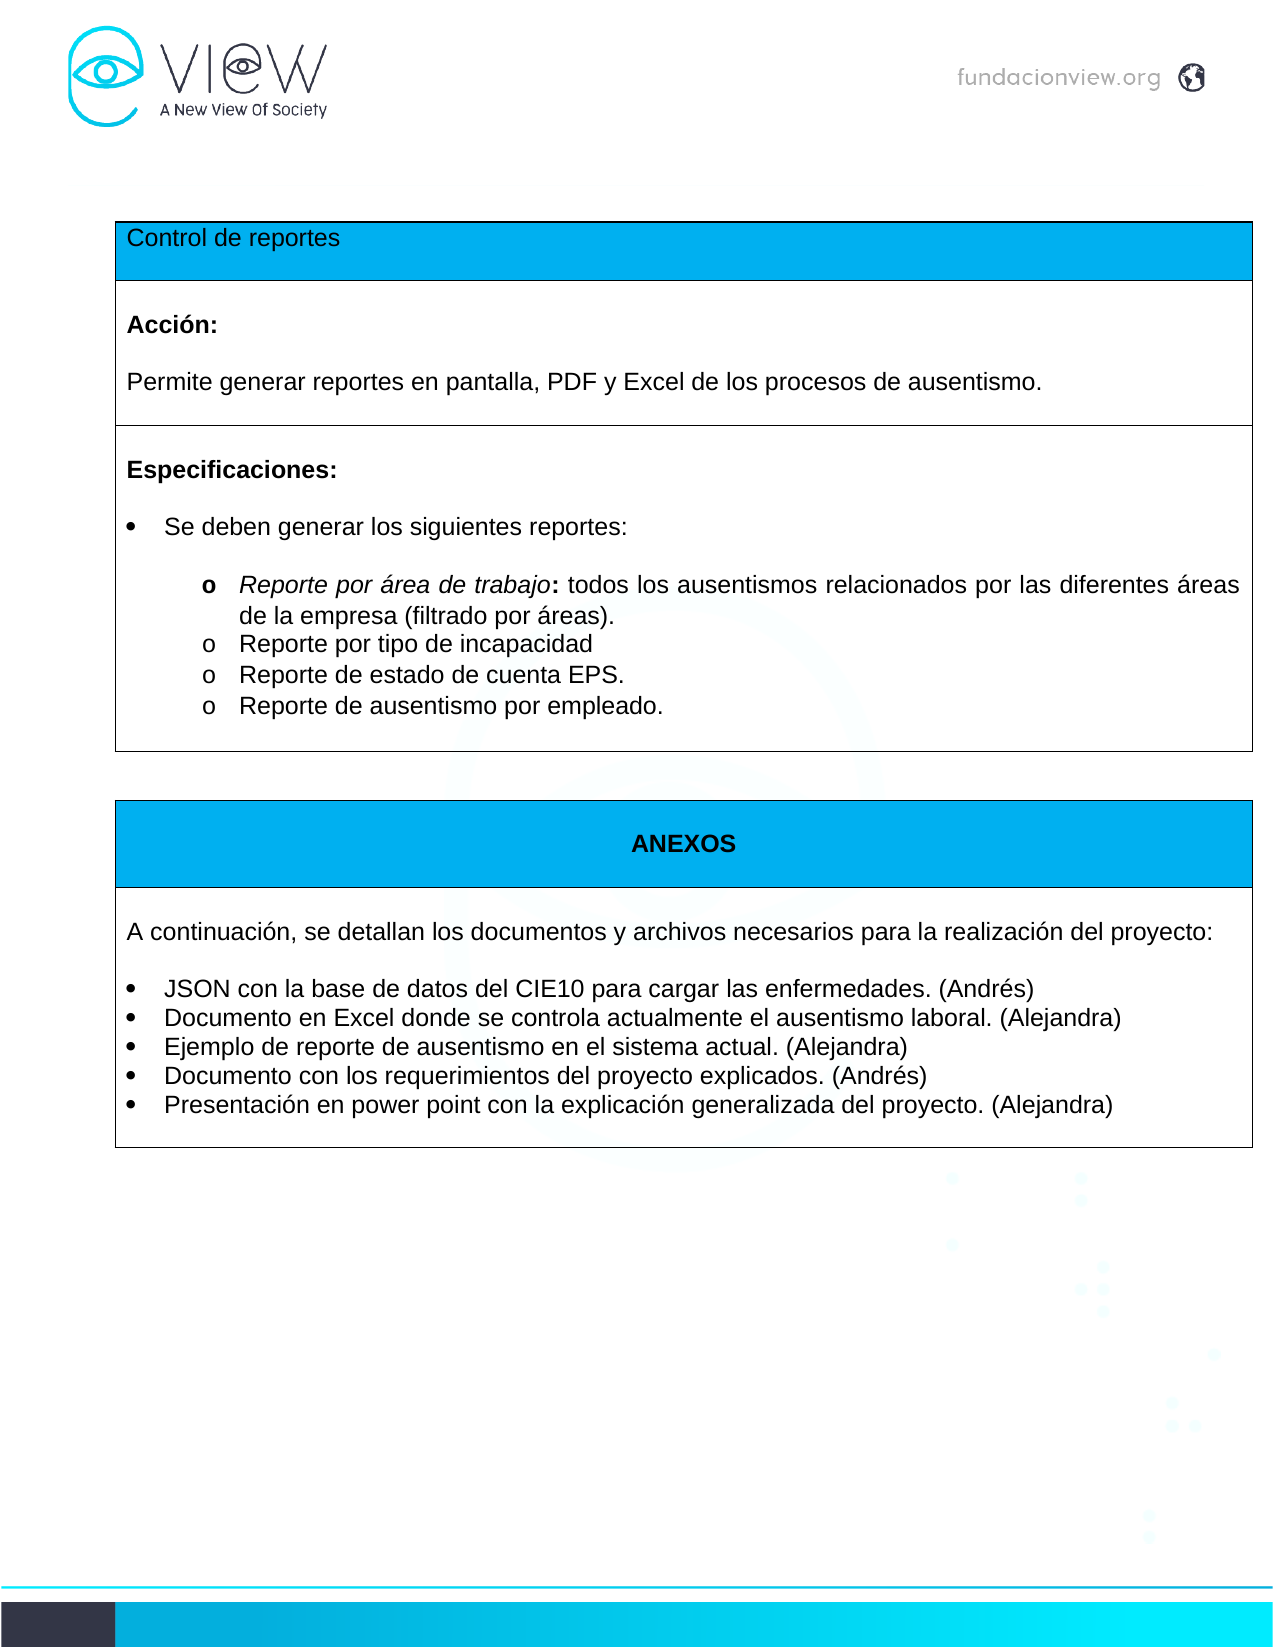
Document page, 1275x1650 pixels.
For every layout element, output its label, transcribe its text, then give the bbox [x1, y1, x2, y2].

table_cell A continuación, se detallan los documentos y archivos necesarios para la realización del proyecto: JSON con la base de datos del CIE10 para cargar las enfermedades. (Andrés) Documento en Excel donde se controla actualmente el ausentismo laboral. (Alejandra) Ejemplo de reporte de ausentismo en el sistema actual. (Alejandra) Documento con los requerimientos del proyecto explicados. (Andrés) Presentación en power point con la explicación generalizada del proyecto. (Alejandra) [116, 888, 1252, 1147]
table_cell Acción: Permite generar reportes en pantalla, PDF y Excel de los procesos de ausentismo. [116, 281, 1252, 425]
picture [0, 1586, 1273, 1646]
table_header Funcionalidad: # 4 Control de reportes [116, 223, 1252, 280]
table_cell Especificaciones: Se deben generar los siguientes reportes: Reporte por área de trabajo: todos los ausentismos relacionados por las diferentes áreas de la empresa (filtrado por áreas). Reporte por tipo de incapacidad Reporte de estado de cuenta EPS. Reporte de ausentismo por empleado. [116, 426, 1252, 751]
picture [66, 25, 1204, 185]
table_header ANEXOS [116, 801, 1252, 887]
